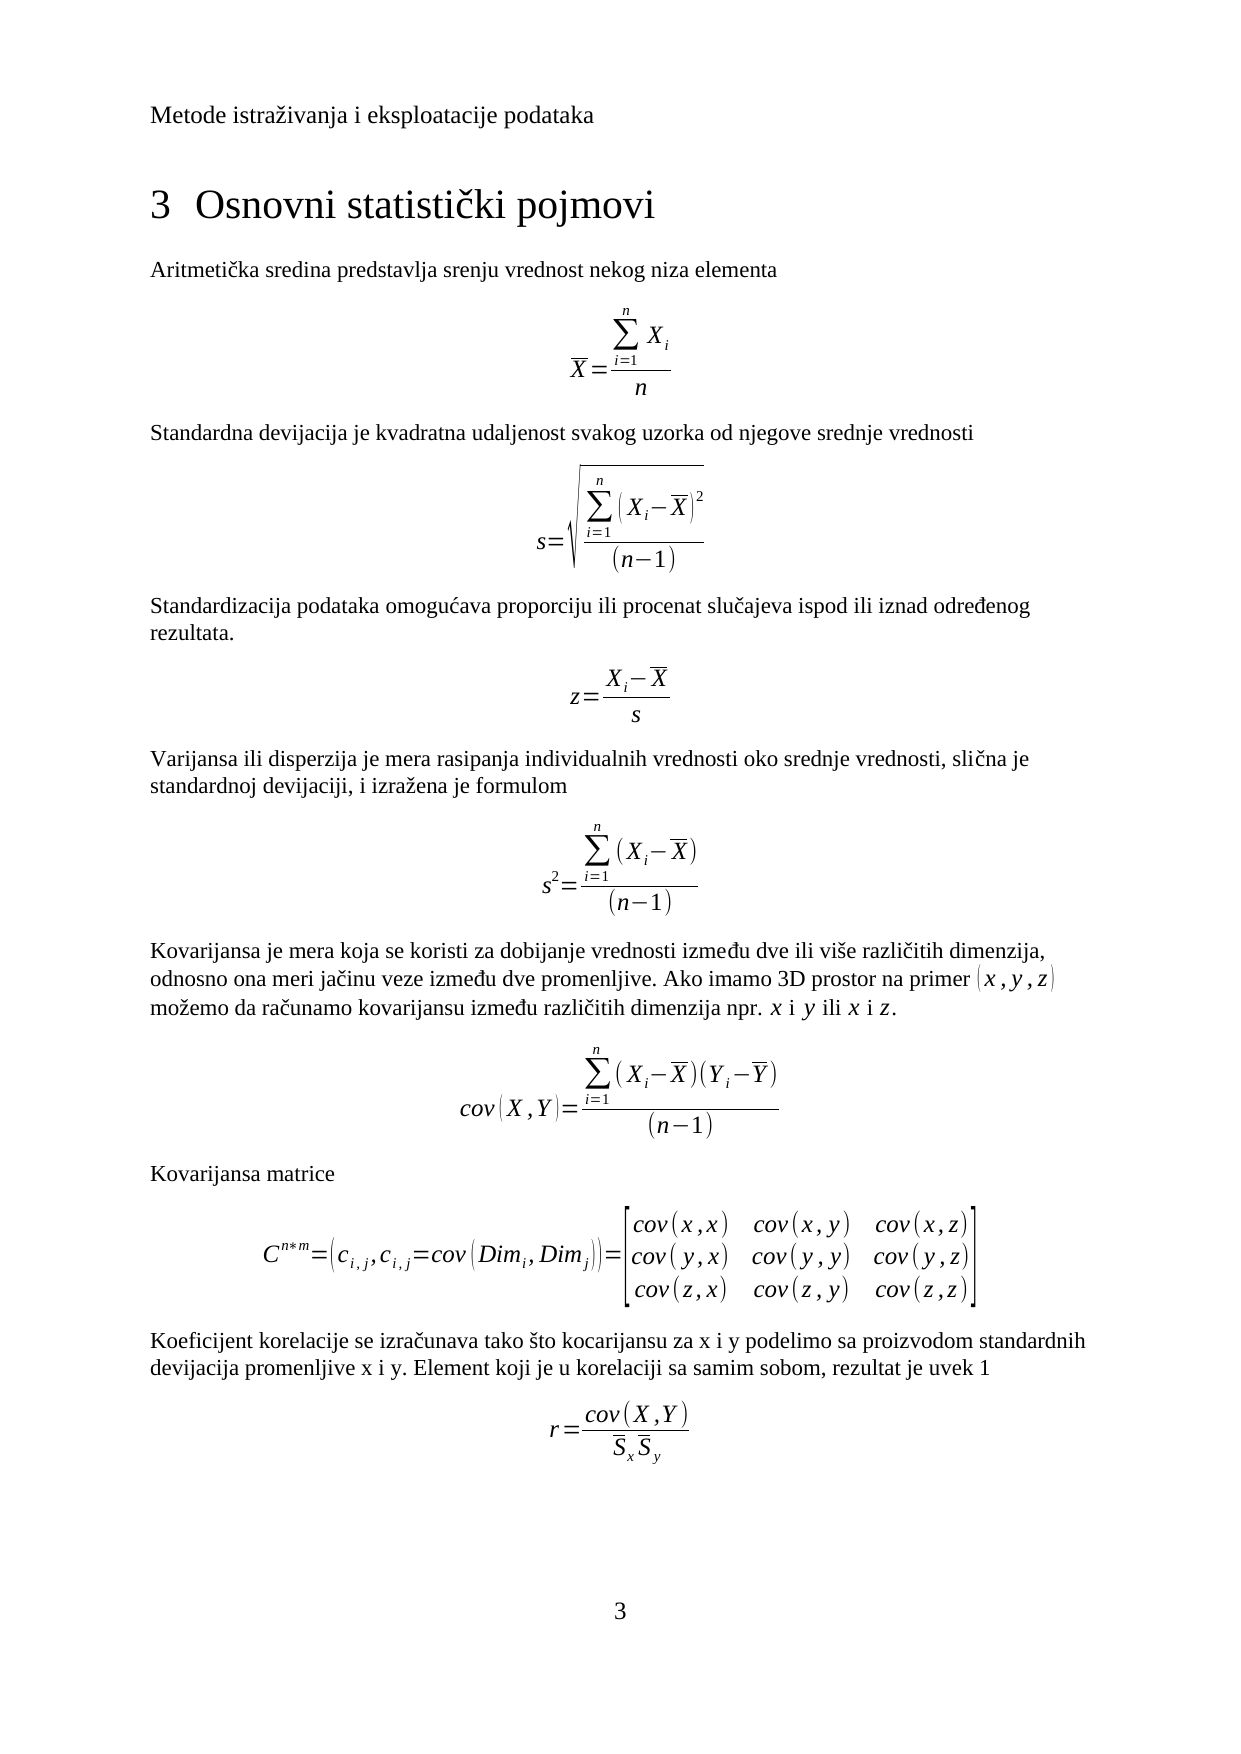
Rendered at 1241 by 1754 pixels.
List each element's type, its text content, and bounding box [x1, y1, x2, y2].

subtitle Osnovni statistički pojmovi [150, 179, 1090, 227]
text Kovarijansa je mera koja se koristi za dobijanje vrednosti između dve ili više različitih dimenzija, odnosno ona meri jačinu veze između dve promenljive. Ako imamo 3D prostor na primer možemo da računamo kovarijansu između različitih dimenzija npr. i ili i . [150, 937, 1090, 1021]
text Varijansa ili disperzija je mera rasipanja individualnih vrednosti oko srednje vrednosti, slična je standardnoj devijaciji, i izražena je formulom [150, 746, 1090, 798]
text Kovarijansa matrice [150, 1160, 1090, 1186]
text Standardizacija podataka omogućava proporciju ili procenat slučajeva ispod ili iznad određenog rezultata. [150, 593, 1090, 645]
text Aritmetička sredina predstavlja srenju vrednost nekog niza elementa [150, 256, 1090, 283]
text Koeficijent korelacije se izračunava tako što kocarijansu za x i y podelimo sa proizvodom standardnih devijacija promenljive x i y. Element koji je u korelaciji sa samim sobom, rezultat je uvek 1 [150, 1327, 1090, 1380]
text Standardna devijacija je kvadratna udaljenost svakog uzorka od njegove srednje vrednosti [150, 419, 1090, 445]
